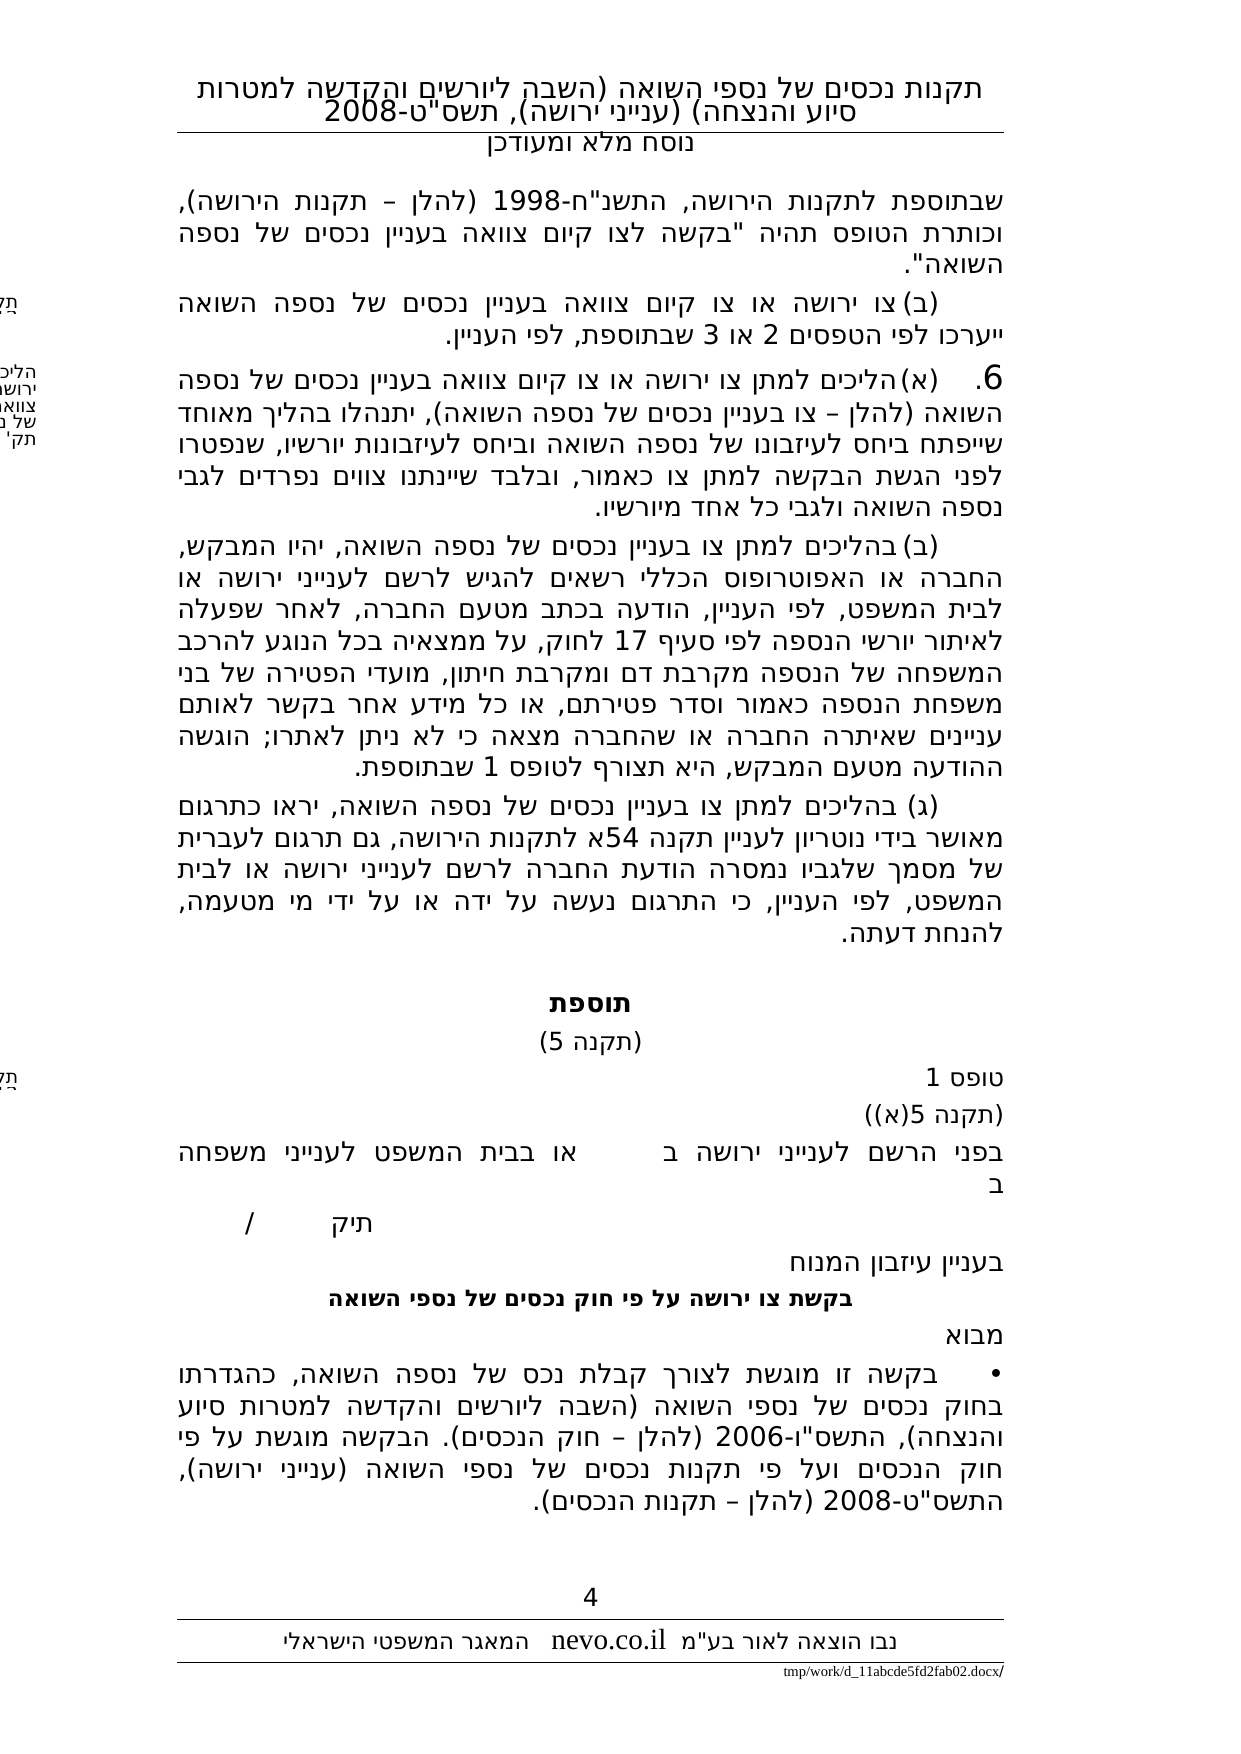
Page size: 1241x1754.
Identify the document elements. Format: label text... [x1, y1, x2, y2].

text בקשת צו ירושה על פי חוק נכסים של נספי השואה [177, 1285, 1004, 1312]
text 6. (א) הליכים למתן צו ירושה או צו קיום צוואה בעניין נכסים של נספה השואה (להלן – צו בעניין נכסים של נספה השואה), יתנהלו בהליך מאוחד שייפתח ביחס לעיזבונו של נספה השואה וביחס לעיזבונות יורשיו, שנפטרו לפני הגשת הבקשה למתן צו כאמור, ובלבד שיינתנו צווים נפרדים לגבי נספה השואה ולגבי כל אחד מיורשיו. [177, 358, 1004, 523]
text מבוא [177, 1319, 1004, 1351]
text בעניין עיזבון המנוח [177, 1246, 1004, 1278]
text (תקנה 5(א)) [177, 1100, 1004, 1129]
text טופס 1 [177, 1063, 1004, 1092]
text תיק / [177, 1207, 1004, 1239]
text תוספת [177, 988, 1004, 1019]
text (תקנה 5) [177, 1027, 1004, 1056]
text • בקשה זו מוגשת לצורך קבלת נכס של נספה השואה, כהגדרתו בחוק נכסים של נספי השואה (השבה ליורשים והקדשה למטרות סיוע והנצחה), התשס"ו-2006 (להלן – חוק הנכסים). הבקשה מוגשת על פי חוק הנכסים ועל פי תקנות נכסים של נספי השואה (ענייני ירושה), התשס"ט-2008 (להלן – תקנות הנכסים). [177, 1359, 1004, 1516]
text (ג) בהליכים למתן צו בעניין נכסים של נספה השואה, יראו כתרגום מאושר בידי נוטריון לעניין תקנה 54א לתקנות הירושה, גם תרגום לעברית של מסמך שלגביו נמסרה הודעת החברה לרשם לענייני ירושה או לבית המשפט, לפי העניין, כי התרגום נעשה על ידה או על ידי מי מטעמה, להנחת דעתה. [177, 791, 1004, 948]
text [177, 185, 1004, 280]
text (ב) צו ירושה או צו קיום צוואה בעניין נכסים של נספה השואה ייערכו לפי הטפסים 2 או 3 שבתוספת, לפי העניין. [177, 287, 1004, 351]
text (ב) בהליכים למתן צו בעניין נכסים של נספה השואה, יהיו המבקש, החברה או האפוטרופוס הכללי רשאים להגיש לרשם לענייני ירושה או לבית המשפט, לפי העניין, הודעה בכתב מטעם החברה, לאחר שפעלה לאיתור יורשי הנספה לפי סעיף 17 לחוק, על ממצאיה בכל הנוגע להרכב המשפחה של הנספה מקרבת דם ומקרבת חיתון, מועדי הפטירה של בני משפחת הנספה כאמור וסדר פטירתם, או כל מידע אחר בקשר לאותם עניינים שאיתרה החברה או שהחברה מצאה כי לא ניתן לאתרו; הוגשה ההודעה מטעם המבקש, היא תצורף לטופס 1 שבתוספת. [177, 531, 1004, 783]
text בפני הרשם לענייני ירושה ב או בבית המשפט לענייני משפחה ב [177, 1137, 1004, 1200]
